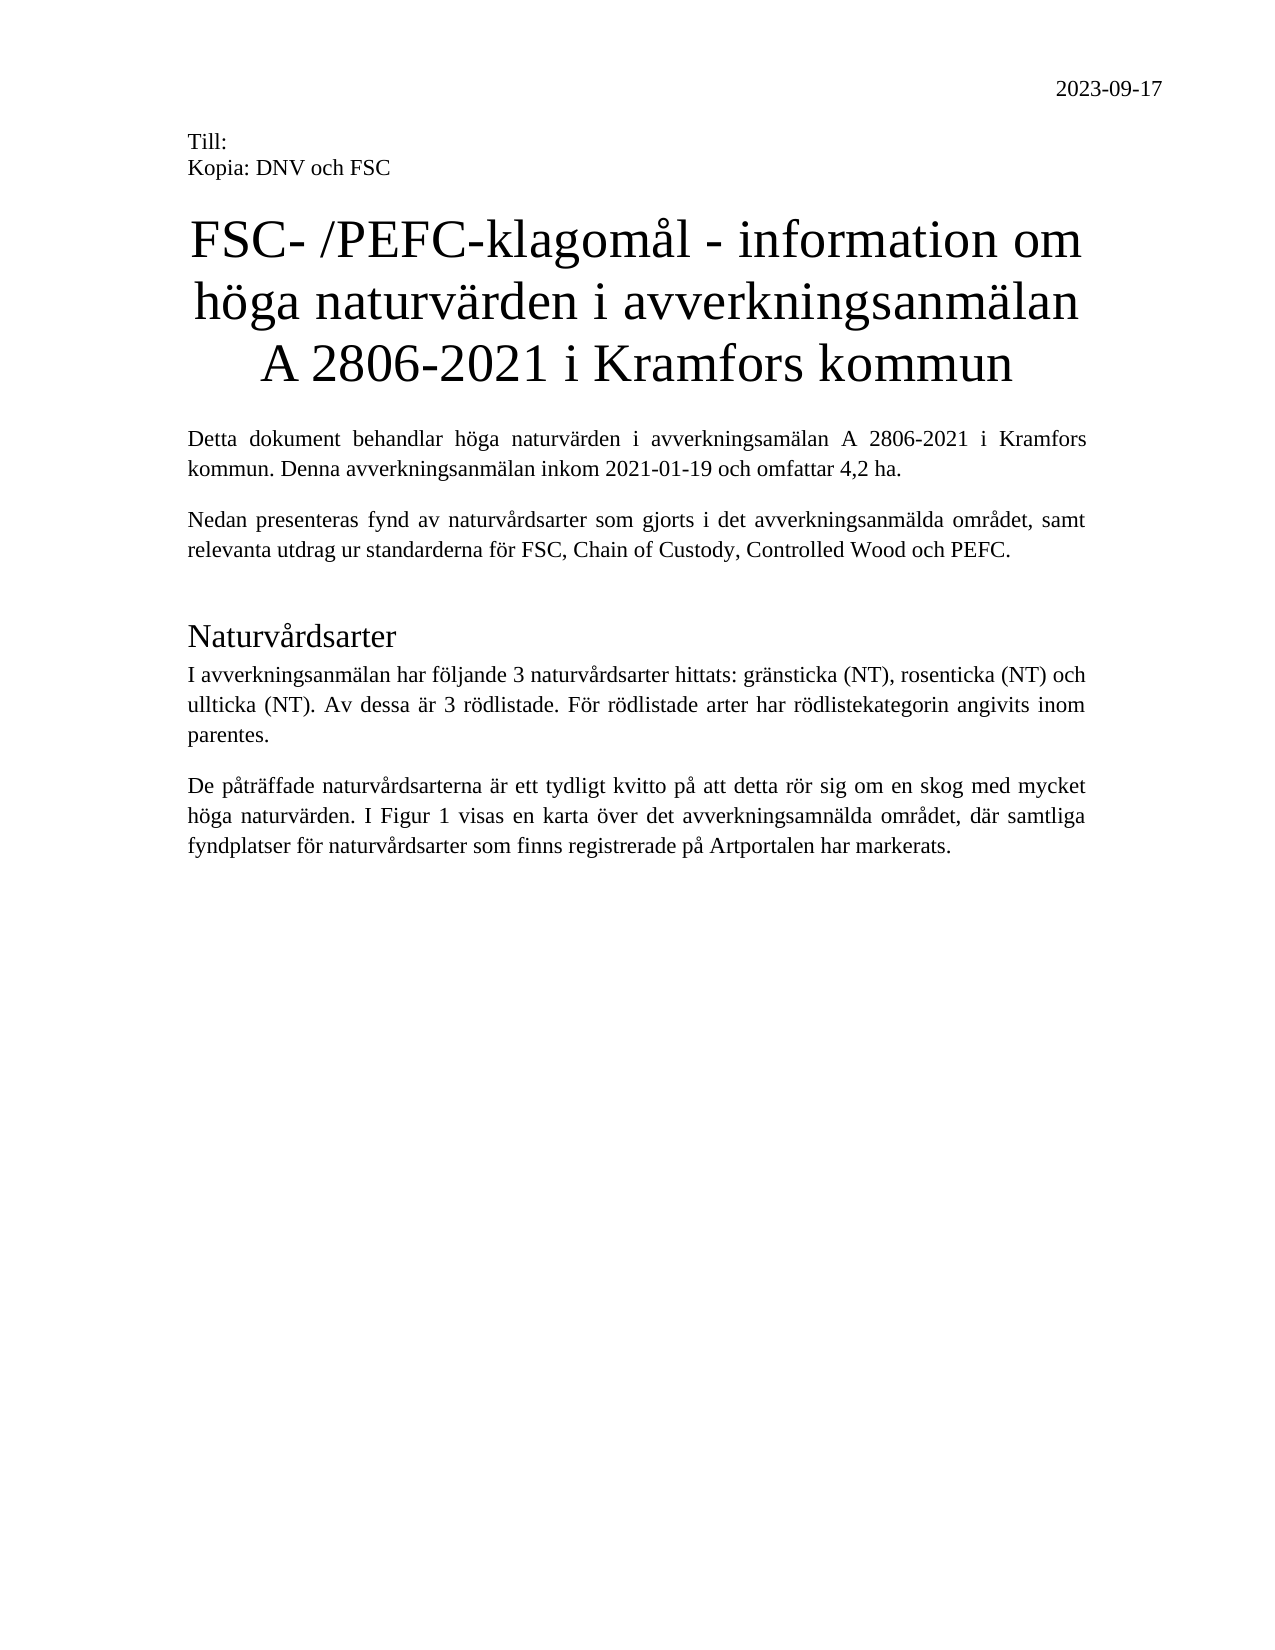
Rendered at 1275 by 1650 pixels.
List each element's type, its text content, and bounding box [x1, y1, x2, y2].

text De påträffade naturvårdsarterna är ett tydligt kvitto på att detta rör sig om en skog med mycket höga naturvärden. I Figur 1 visas en karta över det avverkningsamnälda området, där samtliga fyndplatser för naturvårdsarter som finns registrerade på Artportalen har markerats. [187, 772, 1087, 859]
text I avverkningsanmälan har följande 3 naturvårdsarter hittats: gränsticka (NT), rosenticka (NT) och ullticka (NT). Av dessa är 3 rödlistade. För rödlistade arter har rödlistekategorin angivits inom parentes. [187, 661, 1087, 747]
text Detta dokument behandlar höga naturvärden i avverkningsamälan A 2806-2021 i Kramfors kommun. Denna avverkningsanmälan inkom 2021-01-19 och omfattar 4,2 ha. [187, 425, 1087, 481]
title FSC- /PEFC-klagomål - information om höga naturvärden i avverkningsanmälan A 2806-2021 i Kramfors kommun [187, 207, 1087, 394]
subtitle Naturvårdsarter [187, 617, 1087, 655]
text Nedan presenteras fynd av naturvårdsarter som gjorts i det avverkningsanmälda området, samt relevanta utdrag ur standarderna för FSC, Chain of Custody, Controlled Wood och PEFC. [187, 506, 1087, 563]
